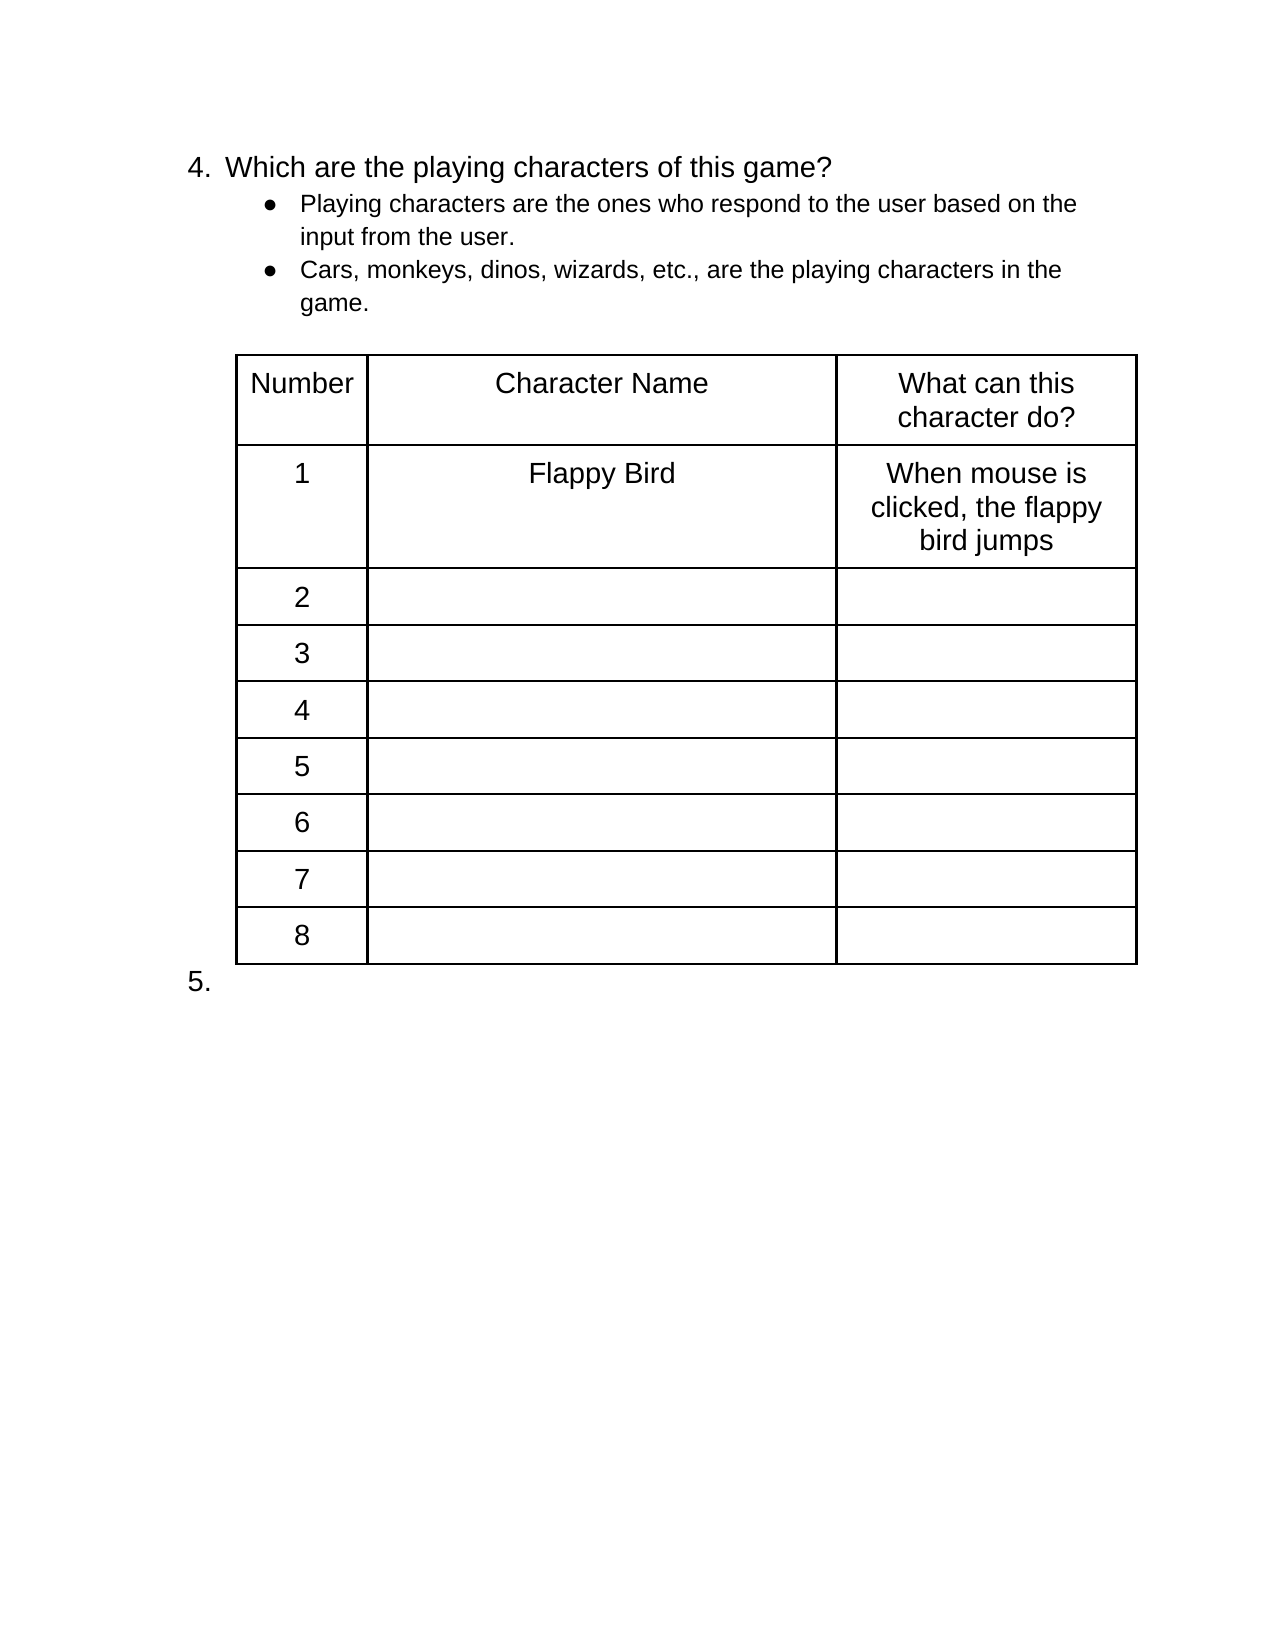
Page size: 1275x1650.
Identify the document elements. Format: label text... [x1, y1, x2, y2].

table_cell [838, 852, 1135, 906]
table_cell [838, 569, 1135, 624]
table_cell 2 [238, 569, 366, 624]
table_cell When mouse is clicked, the flappy bird jumps [838, 446, 1135, 567]
table_cell [838, 739, 1135, 793]
list Which are the playing characters of this game? [187, 150, 1125, 183]
table_cell [369, 569, 835, 624]
table_cell [369, 852, 835, 906]
table_header What can this character do? [838, 356, 1135, 444]
table_cell [838, 795, 1135, 849]
table_cell 4 [238, 682, 366, 737]
table_cell [369, 908, 835, 962]
table_cell 1 [238, 446, 366, 567]
table_cell [369, 682, 835, 737]
table_cell [838, 626, 1135, 680]
table_cell [369, 626, 835, 680]
table_cell 5 [238, 739, 366, 793]
table_header Number [238, 356, 366, 444]
table_cell 6 [238, 795, 366, 849]
table_cell [369, 795, 835, 849]
table_cell [369, 739, 835, 793]
table_header Character Name [369, 356, 835, 444]
table_cell 8 [238, 908, 366, 962]
table_cell 7 [238, 852, 366, 906]
table_cell 3 [238, 626, 366, 680]
list Playing characters are the ones who respond to the user based on the input from the user. [262, 188, 1125, 250]
list Cars, monkeys, dinos, wizards, etc., are the playing characters in the game. [262, 254, 1125, 316]
table_cell [838, 682, 1135, 737]
table_cell [838, 908, 1135, 962]
table_cell Flappy Bird [369, 446, 835, 567]
